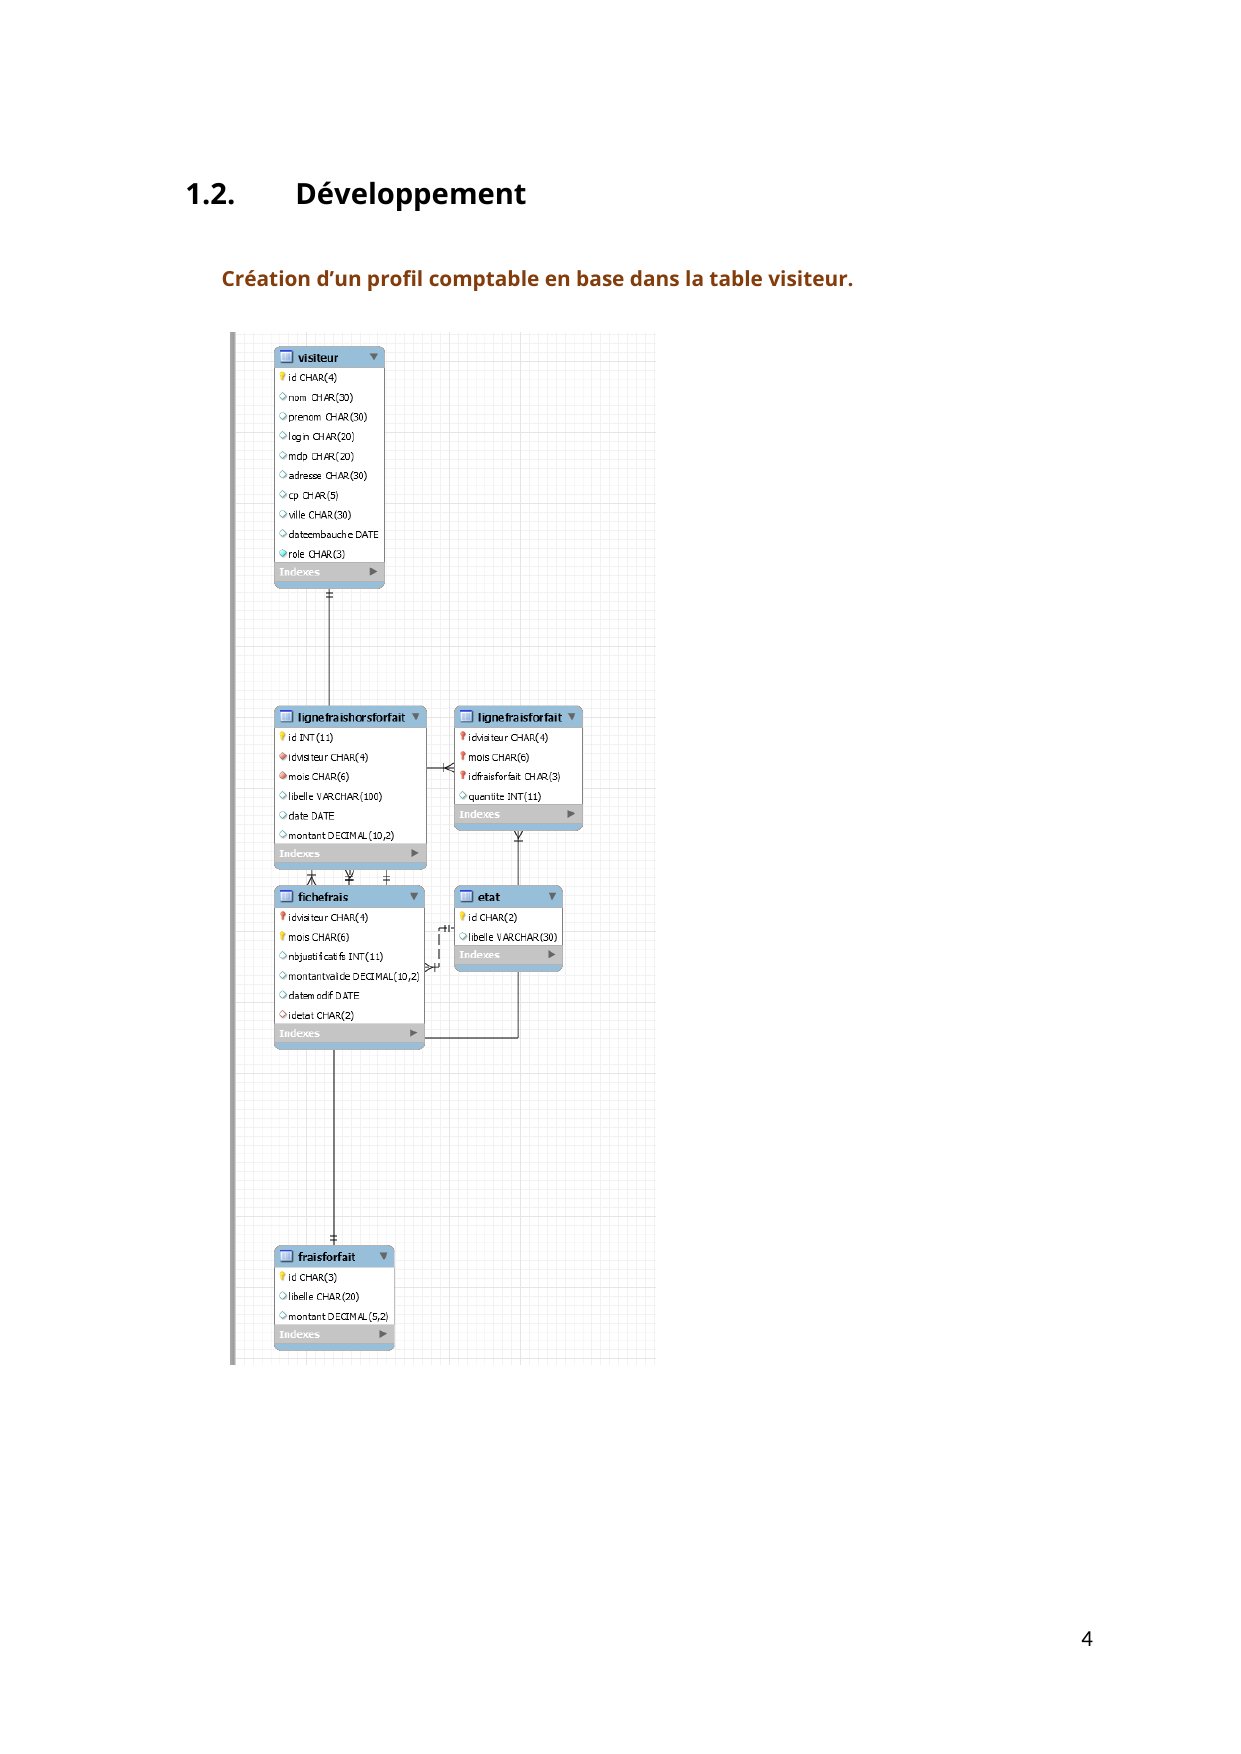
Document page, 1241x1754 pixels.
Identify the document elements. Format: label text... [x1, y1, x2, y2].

list Développement [185, 173, 1093, 213]
text Création d’un profil comptable en base dans la table visiteur. [221, 264, 1093, 292]
picture [230, 332, 657, 1365]
